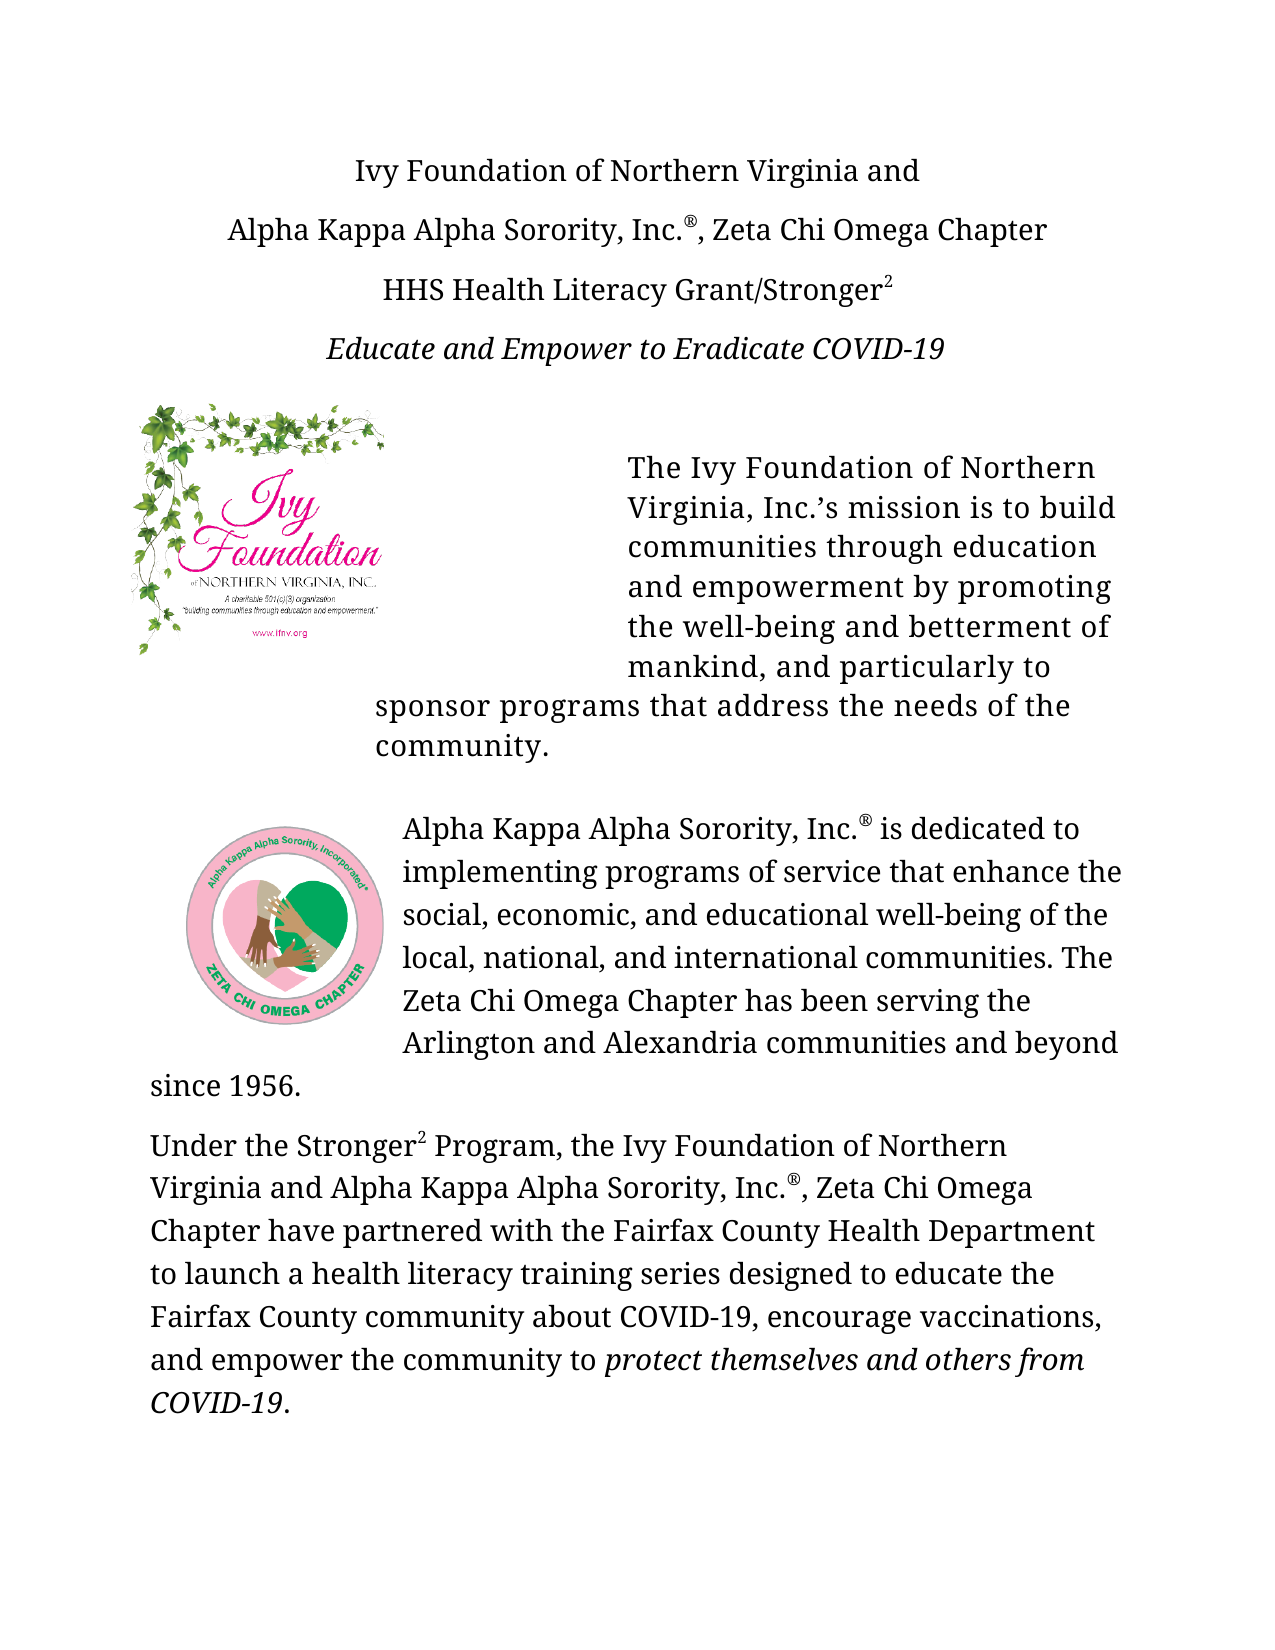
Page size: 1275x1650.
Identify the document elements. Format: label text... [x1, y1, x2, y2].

text HHS Health Literacy Grant/Stronger2 [150, 269, 1125, 309]
text Ivy Foundation of Northern Virginia and [150, 150, 1125, 190]
text Under the Stronger2 Program, the Ivy Foundation of Northern Virginia and Alpha Kappa Alpha Sorority, Inc.®, Zeta Chi Omega Chapter have partnered with the Fairfax County Health Department to launch a health literacy training series designed to educate the Fairfax County community about COVID-19, encourage vaccinations, and empower the community to protect themselves and others from COVID-19. [150, 1125, 1125, 1422]
picture [131, 403, 384, 656]
text The Ivy Foundation of Northern Virginia, Inc.’s mission is to build communities through education and empowerment by promoting the well-being and betterment of mankind, and particularly to sponsor programs that address the needs of the community. [375, 447, 1125, 765]
text Alpha Kappa Alpha Sorority, Inc.®, Zeta Chi Omega Chapter [150, 209, 1125, 249]
text Educate and Empower to Eradicate COVID-19 [150, 328, 1125, 368]
picture [185, 826, 384, 1025]
text Alpha Kappa Alpha Sorority, Inc.® is dedicated to implementing programs of service that enhance the social, economic, and educational well-being of the local, national, and international communities. The Zeta Chi Omega Chapter has been serving the Arlington and Alexandria communities and beyond since 1956. [150, 809, 1125, 1105]
